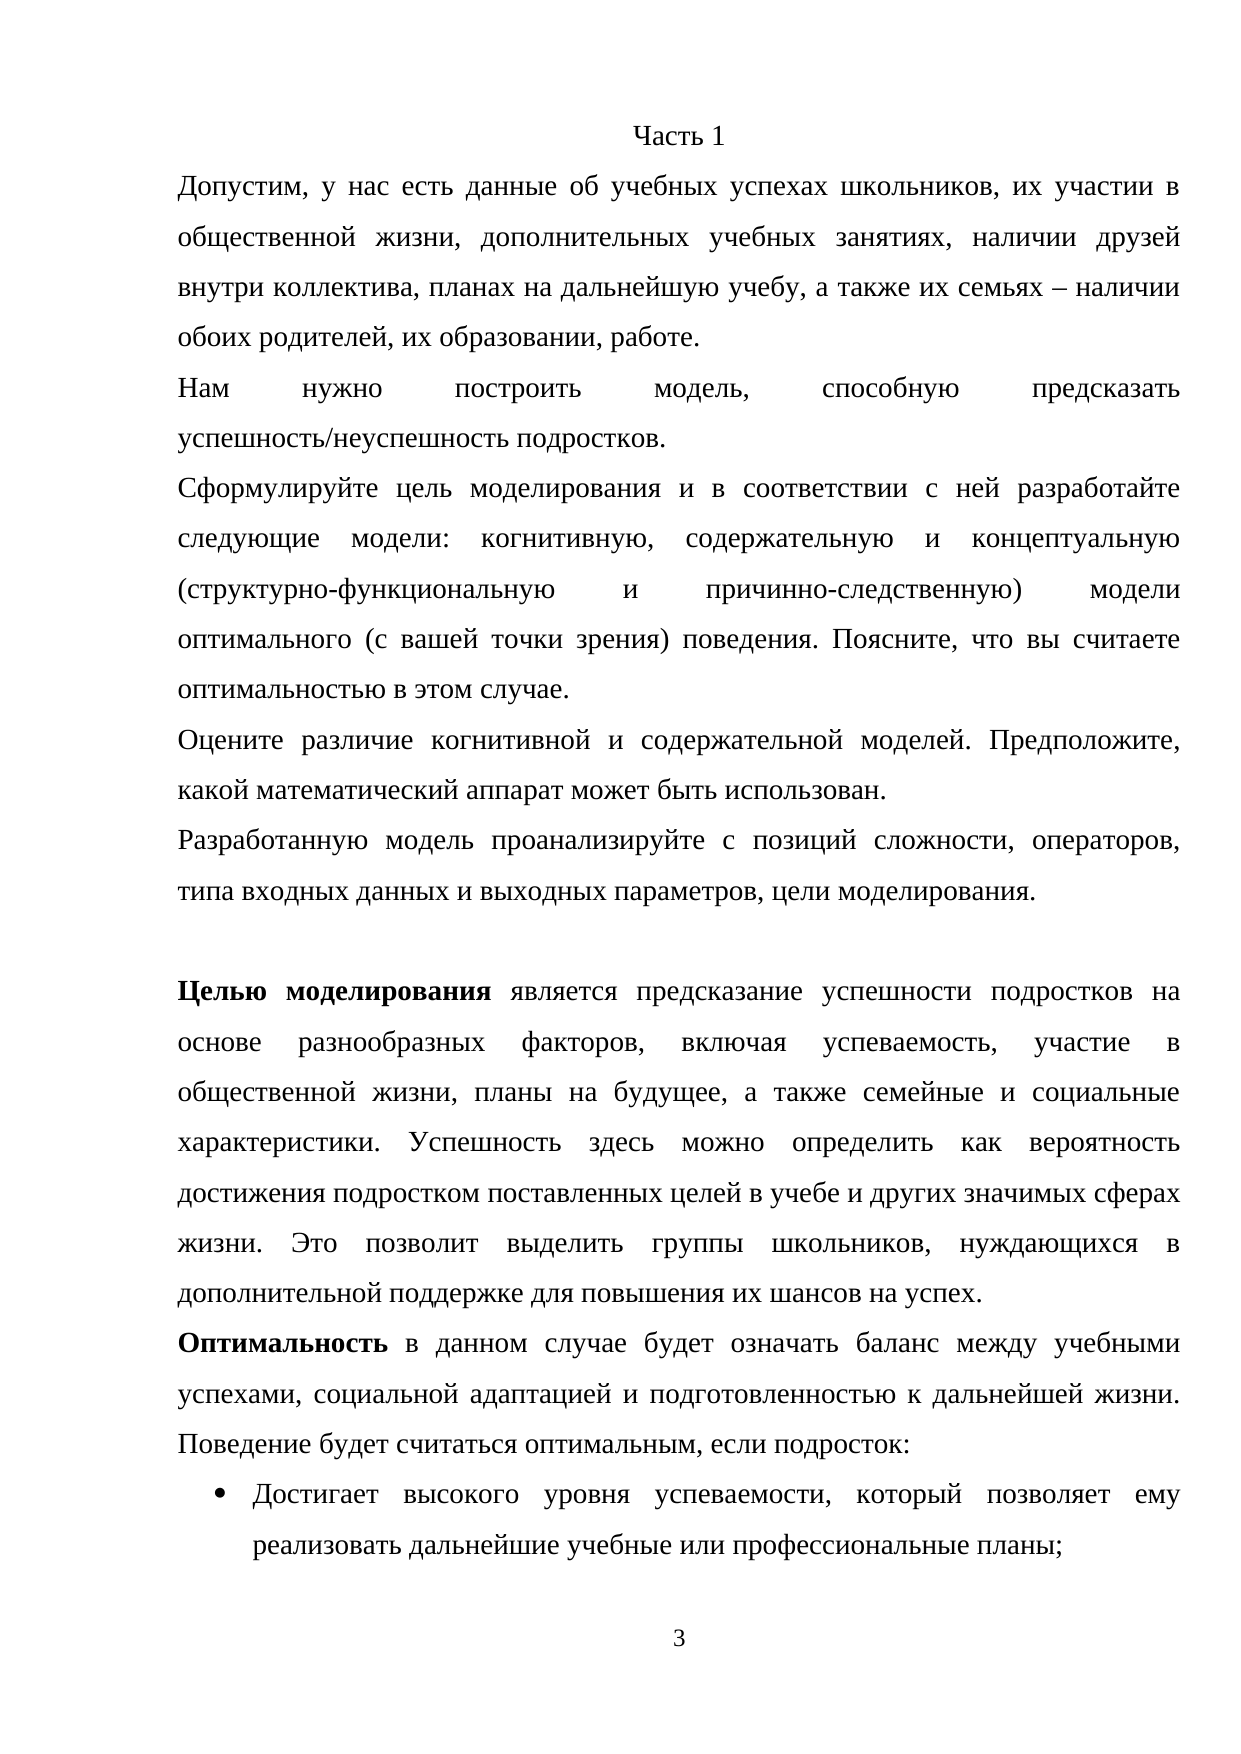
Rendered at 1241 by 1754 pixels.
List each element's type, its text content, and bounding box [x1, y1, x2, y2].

text Разработанную модель проанализируйте с позиций сложности, операторов, типа входных данных и выходных параметров, цели моделирования. [177, 822, 1181, 906]
text Оцените различие когнитивной и содержательной моделей. Предположите, какой математический аппарат может быть использован. [177, 722, 1181, 806]
text Сформулируйте цель моделирования и в соответствии с ней разработайте следующие модели: когнитивную, содержательную и концептуальную (структурно-функциональную и причинно-следственную) модели оптимального (с вашей точки зрения) поведения. Поясните, что вы считаете оптимальностью в этом случае. [177, 470, 1181, 705]
text Нам нужно построить модель, способную предсказать успешность/неуспешность подростков. [177, 370, 1181, 453]
text Оптимальность в данном случае будет означать баланс между учебными успехами, социальной адаптацией и подготовленностью к дальнейшей жизни. Поведение будет считаться оптимальным, если подросток: [177, 1326, 1181, 1460]
text Целью моделирования является предсказание успешности подростков на основе разнообразных факторов, включая успеваемость, участие в общественной жизни, планы на будущее, а также семейные и социальные характеристики. Успешность здесь можно определить как вероятность достижения подростком поставленных целей в учебе и других значимых сферах жизни. Это позволит выделить группы школьников, нуждающихся в дополнительной поддержке для повышения их шансов на успех. [177, 973, 1181, 1309]
text Допустим, у нас есть данные об учебных успехах школьников, их участии в общественной жизни, дополнительных учебных занятиях, наличии друзей внутри коллектива, планах на дальнейшую учебу, а также их семьях – наличии обоих родителей, их образовании, работе. [177, 168, 1181, 353]
list Достигает высокого уровня успеваемости, который позволяет ему реализовать дальнейшие учебные или профессиональные планы; [215, 1477, 1181, 1561]
text Часть 1 [177, 118, 1181, 152]
